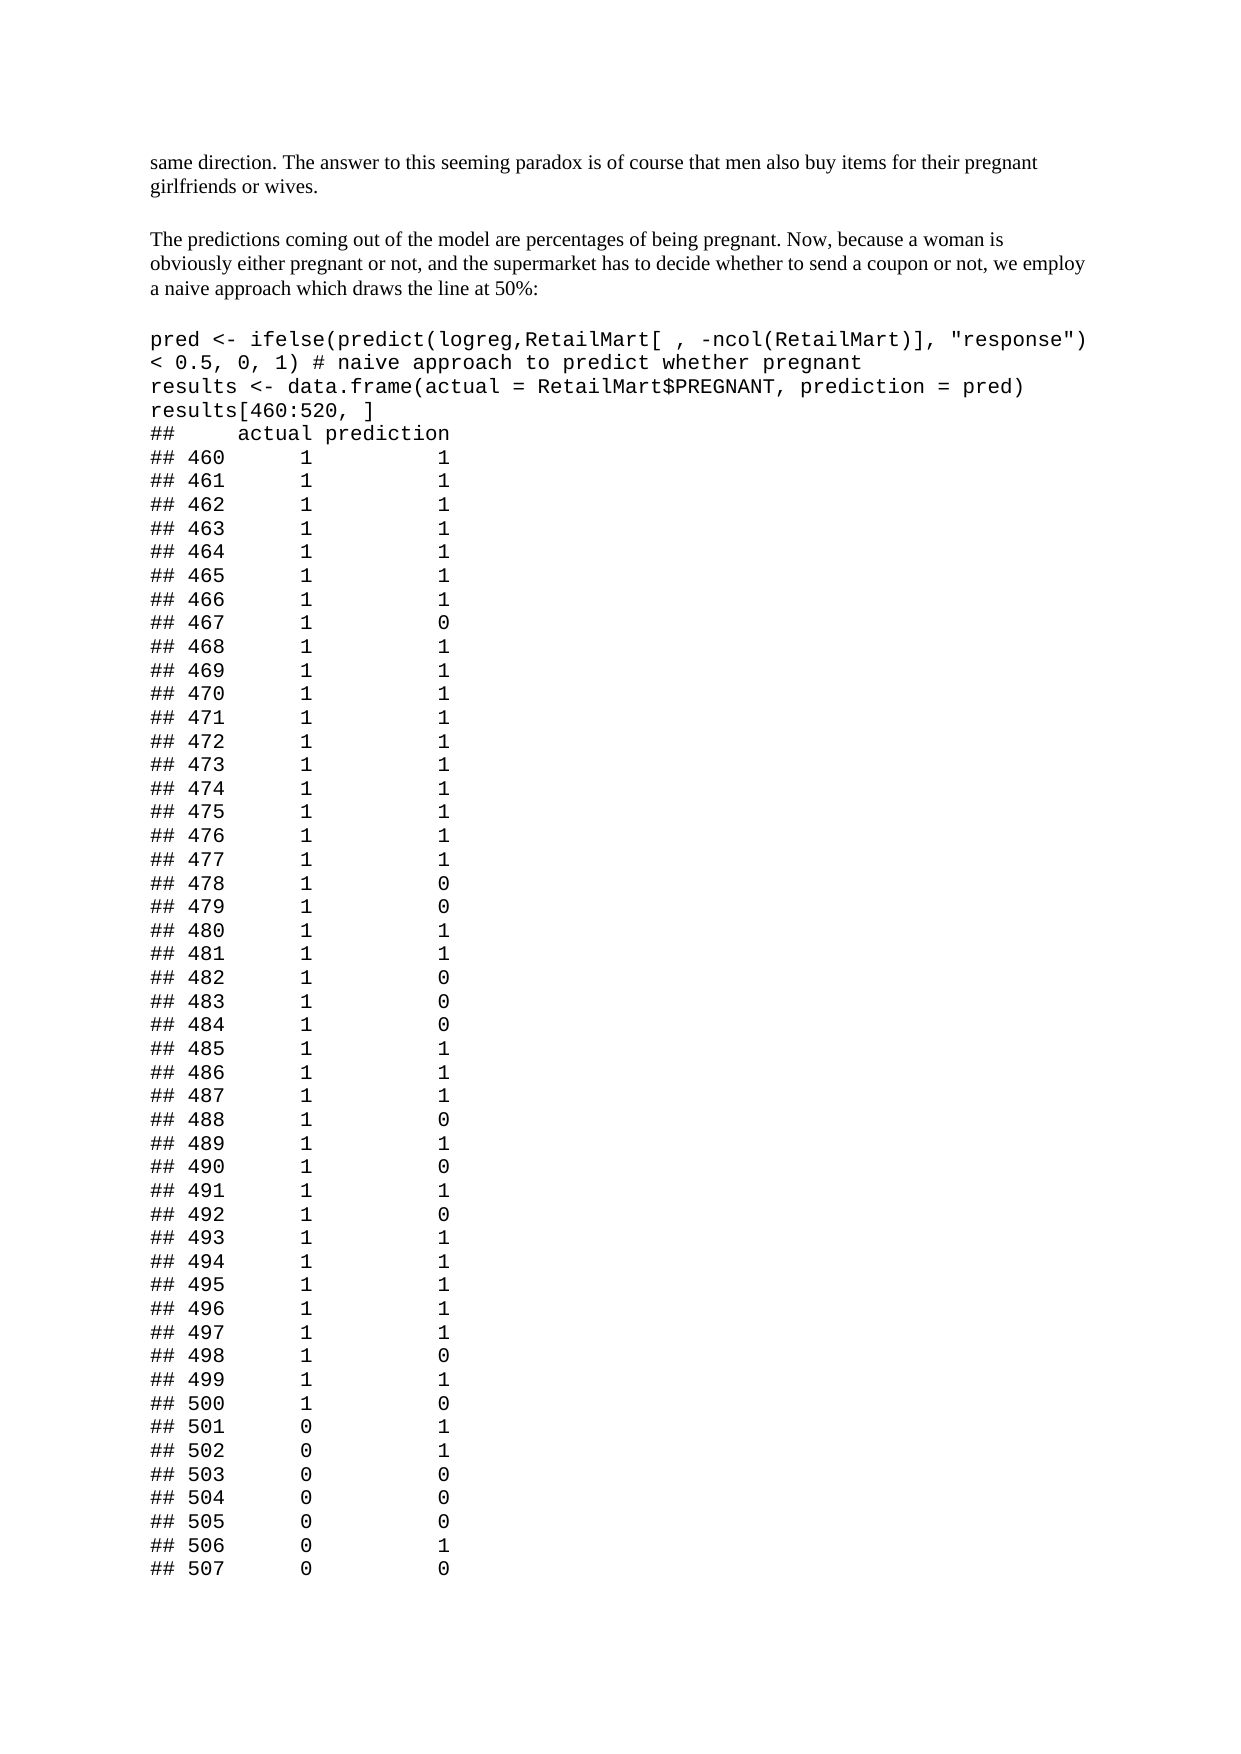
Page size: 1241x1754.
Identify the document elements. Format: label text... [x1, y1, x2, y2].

text pred <- ifelse(predict(logreg,RetailMart[ , -ncol(RetailMart)], "response") < 0.5, 0, 1) # naive approach to predict whether pregnant [150, 329, 1090, 376]
text ## 492 1 0 [150, 1203, 1090, 1227]
text ## 486 1 1 [150, 1062, 1090, 1085]
text results <- data.frame(actual = RetailMart$PREGNANT, prediction = pred) [150, 376, 1090, 399]
text ## 478 1 0 [150, 872, 1090, 896]
text ## 496 1 1 [150, 1298, 1090, 1322]
text ## 467 1 0 [150, 612, 1090, 636]
text ## 469 1 1 [150, 660, 1090, 683]
text ## 479 1 0 [150, 896, 1090, 920]
text ## 494 1 1 [150, 1251, 1090, 1274]
text ## 465 1 1 [150, 565, 1090, 589]
text ## 470 1 1 [150, 683, 1090, 707]
text ## 460 1 1 [150, 447, 1090, 471]
text ## 472 1 1 [150, 731, 1090, 754]
text ## 464 1 1 [150, 541, 1090, 565]
text ## 477 1 1 [150, 849, 1090, 872]
text ## 504 0 0 [150, 1487, 1090, 1511]
text ## 502 0 1 [150, 1440, 1090, 1464]
text ## 484 1 0 [150, 1014, 1090, 1038]
text ## 463 1 1 [150, 518, 1090, 541]
text ## 483 1 0 [150, 991, 1090, 1014]
text ## 507 0 0 [150, 1558, 1090, 1582]
text ## 462 1 1 [150, 494, 1090, 518]
text ## 506 0 1 [150, 1534, 1090, 1558]
text The predictions coming out of the model are percentages of being pregnant. Now, because a woman is obviously either pregnant or not, and the supermarket has to decide whether to send a coupon or not, we employ a naive approach which draws the line at 50%: [150, 227, 1090, 299]
text results[460:520, ] [150, 399, 1090, 423]
text ## 500 1 0 [150, 1393, 1090, 1416]
text ## 474 1 1 [150, 778, 1090, 802]
text ## 498 1 0 [150, 1345, 1090, 1369]
text ## 503 0 0 [150, 1464, 1090, 1487]
text ## 476 1 1 [150, 825, 1090, 849]
text ## 501 0 1 [150, 1416, 1090, 1440]
text ## 475 1 1 [150, 802, 1090, 825]
text ## 466 1 1 [150, 589, 1090, 612]
text ## 491 1 1 [150, 1180, 1090, 1203]
text ## 490 1 0 [150, 1156, 1090, 1180]
text ## 495 1 1 [150, 1274, 1090, 1298]
text ## 473 1 1 [150, 754, 1090, 778]
text ## 487 1 1 [150, 1085, 1090, 1109]
text ## 481 1 1 [150, 943, 1090, 967]
text ## 471 1 1 [150, 707, 1090, 731]
text ## 505 0 0 [150, 1511, 1090, 1534]
text ## 499 1 1 [150, 1369, 1090, 1393]
text ## 497 1 1 [150, 1322, 1090, 1345]
text ## 485 1 1 [150, 1038, 1090, 1062]
text ## 482 1 0 [150, 967, 1090, 991]
text ## 468 1 1 [150, 636, 1090, 660]
text ## 461 1 1 [150, 471, 1090, 494]
text ## actual prediction [150, 423, 1090, 447]
text ## 480 1 1 [150, 920, 1090, 943]
text ## 493 1 1 [150, 1227, 1090, 1251]
text ## 489 1 1 [150, 1133, 1090, 1156]
text ## 488 1 0 [150, 1109, 1090, 1133]
